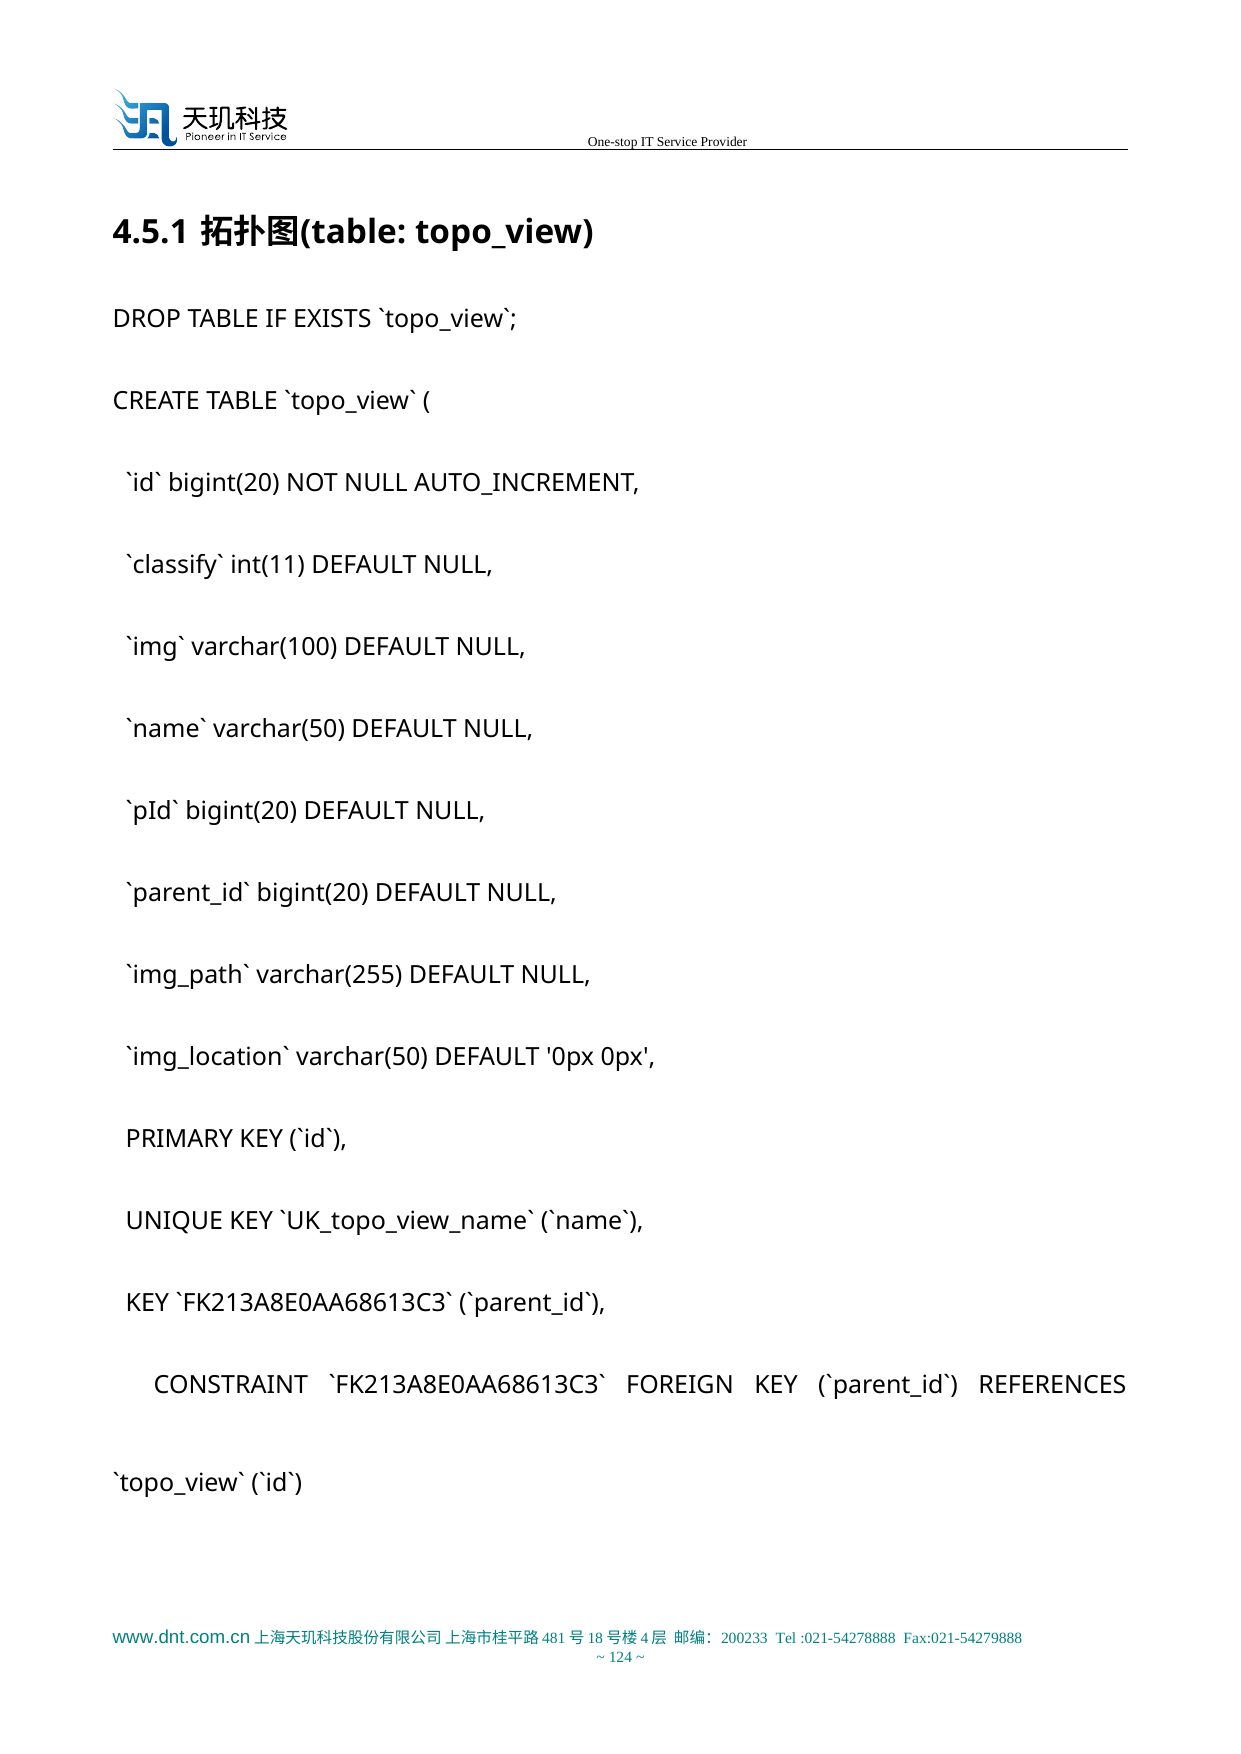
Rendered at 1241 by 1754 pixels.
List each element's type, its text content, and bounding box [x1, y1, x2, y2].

text `classify` int(11) DEFAULT NULL, [112, 531, 1128, 596]
text CONSTRAINT `FK213A8E0AA68613C3` FOREIGN KEY (`parent_id`) REFERENCES `topo_view` (`id`) [112, 1351, 1128, 1514]
text `img_location` varchar(50) DEFAULT '0px 0px', [112, 1023, 1128, 1088]
text UNIQUE KEY `UK_topo_view_name` (`name`), [112, 1187, 1128, 1252]
text `parent_id` bigint(20) DEFAULT NULL, [112, 859, 1128, 924]
text DROP TABLE IF EXISTS `topo_view`; [112, 286, 1128, 351]
text `name` varchar(50) DEFAULT NULL, [112, 695, 1128, 760]
text KEY `FK213A8E0AA68613C3` (`parent_id`), [112, 1269, 1128, 1334]
text `img_path` varchar(255) DEFAULT NULL, [112, 941, 1128, 1006]
text PRIMARY KEY (`id`), [112, 1105, 1128, 1170]
text CREATE TABLE `topo_view` ( [112, 367, 1128, 432]
text `pId` bigint(20) DEFAULT NULL, [112, 777, 1128, 842]
text `id` bigint(20) NOT NULL AUTO_INCREMENT, [112, 449, 1128, 514]
subtitle 拓扑图(table: topo_view) [112, 196, 1128, 261]
text `img` varchar(100) DEFAULT NULL, [112, 613, 1128, 678]
